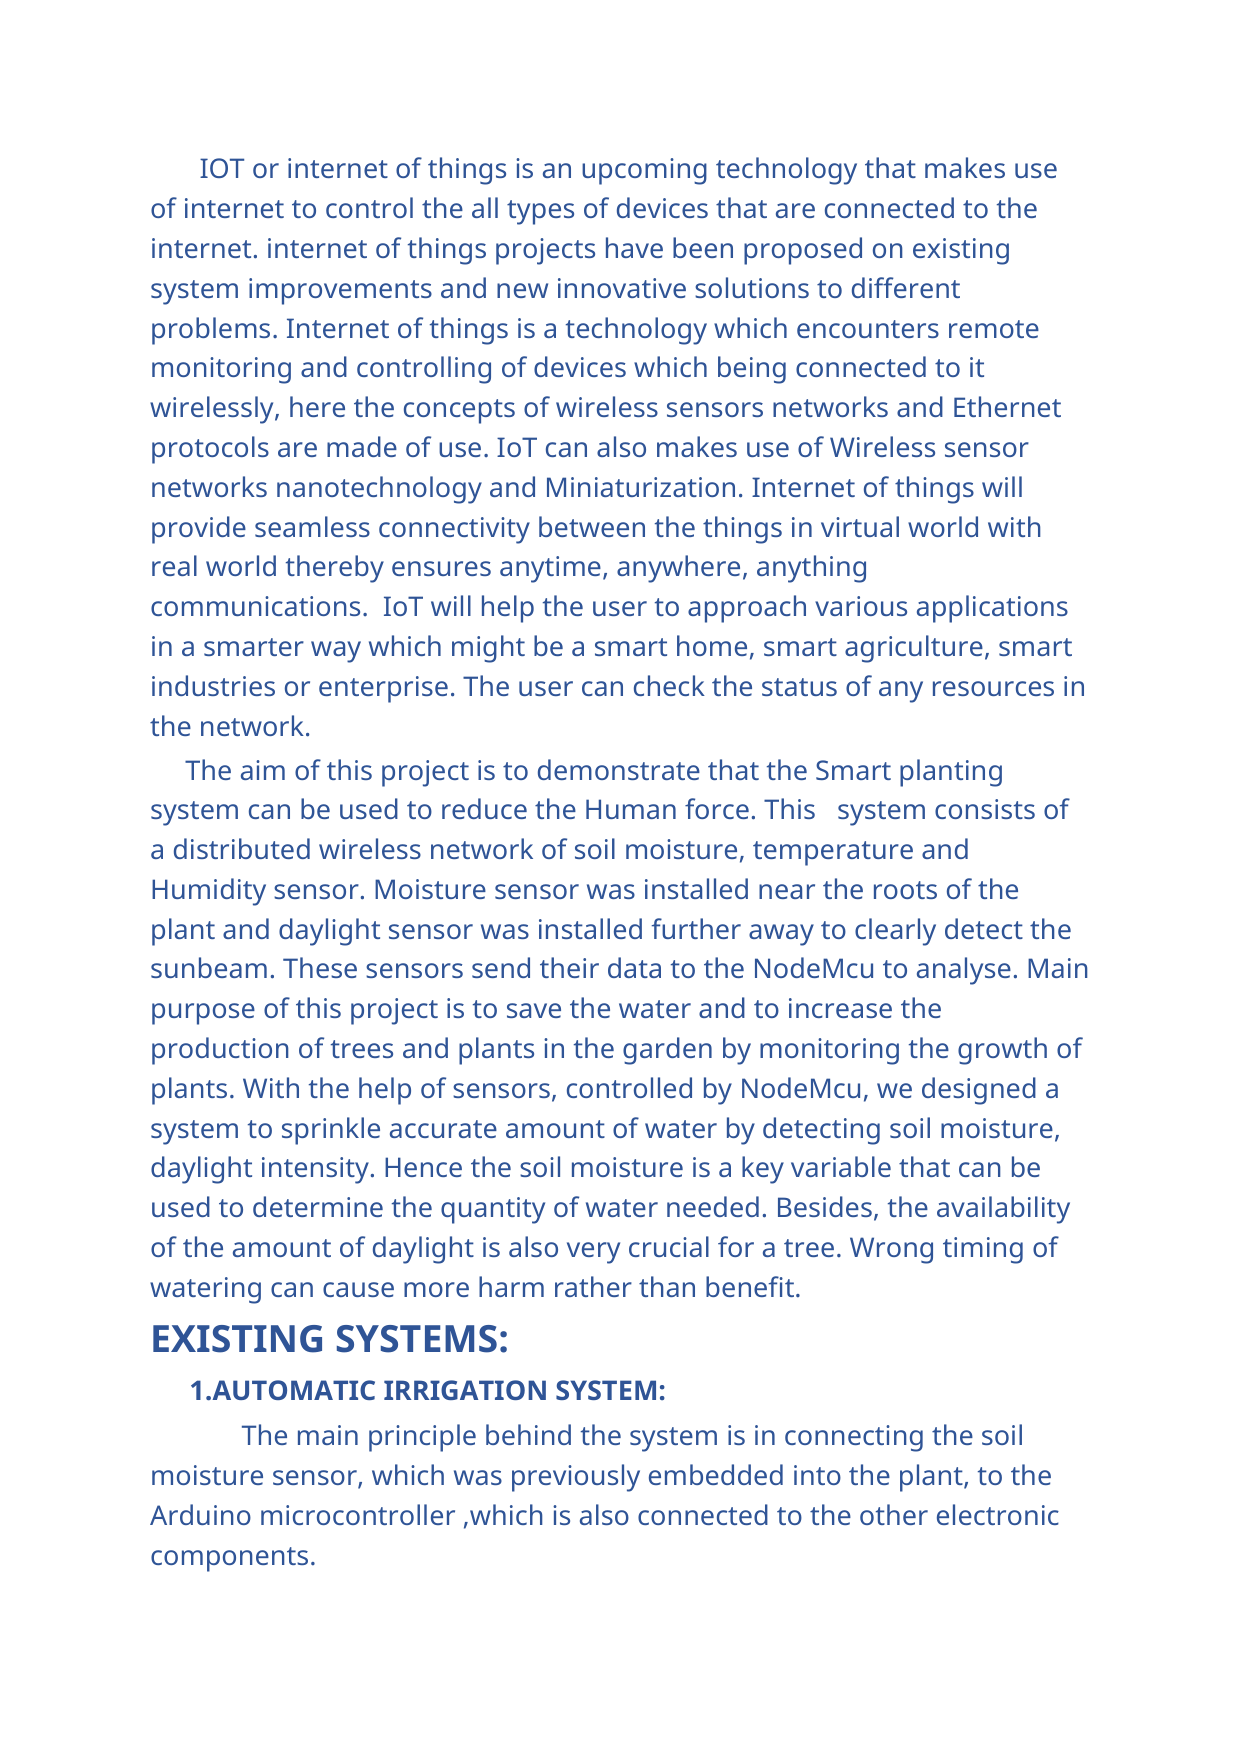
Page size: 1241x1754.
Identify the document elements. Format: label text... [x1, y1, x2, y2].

subtitle The main principle behind the system is in connecting the soil moisture sensor, which was previously embedded into the plant, to the Arduino microcontroller ,which is also connected to the other electronic components. [150, 1417, 1090, 1573]
subtitle IOT or internet of things is an upcoming technology that makes use of internet to control the all types of devices that are connected to the internet. internet of things projects have been proposed on existing system improvements and new innovative solutions to different problems. Internet of things is a technology which encounters remote monitoring and controlling of devices which being connected to it wirelessly, here the concepts of wireless sensors networks and Ethernet protocols are made of use. IoT can also makes use of Wireless sensor networks nanotechnology and Miniaturization. Internet of things will provide seamless connectivity between the things in virtual world with real world thereby ensures anytime, anywhere, anything communications. IoT will help the user to approach various applications in a smarter way which might be a smart home, smart agriculture, smart industries or enterprise. The user can check the status of any resources in the network. [150, 150, 1090, 744]
subtitle The aim of this project is to demonstrate that the Smart planting system can be used to reduce the Human force. This system consists of a distributed wireless network of soil moisture, temperature and Humidity sensor. Moisture sensor was installed near the roots of the plant and daylight sensor was installed further away to clearly detect the sunbeam. These sensors send their data to the NodeMcu to analyse. Main purpose of this project is to save the water and to increase the production of trees and plants in the garden by monitoring the growth of plants. With the help of sensors, controlled by NodeMcu, we designed a system to sprinkle accurate amount of water by detecting soil moisture, daylight intensity. Hence the soil moisture is a key variable that can be used to determine the quantity of water needed. Besides, the availability of the amount of daylight is also very crucial for a tree. Wrong timing of watering can cause more harm rather than benefit. [150, 751, 1090, 1305]
subtitle 1.AUTOMATIC IRRIGATION SYSTEM: [150, 1372, 1090, 1408]
subtitle EXISTING SYSTEMS: [150, 1312, 1090, 1363]
